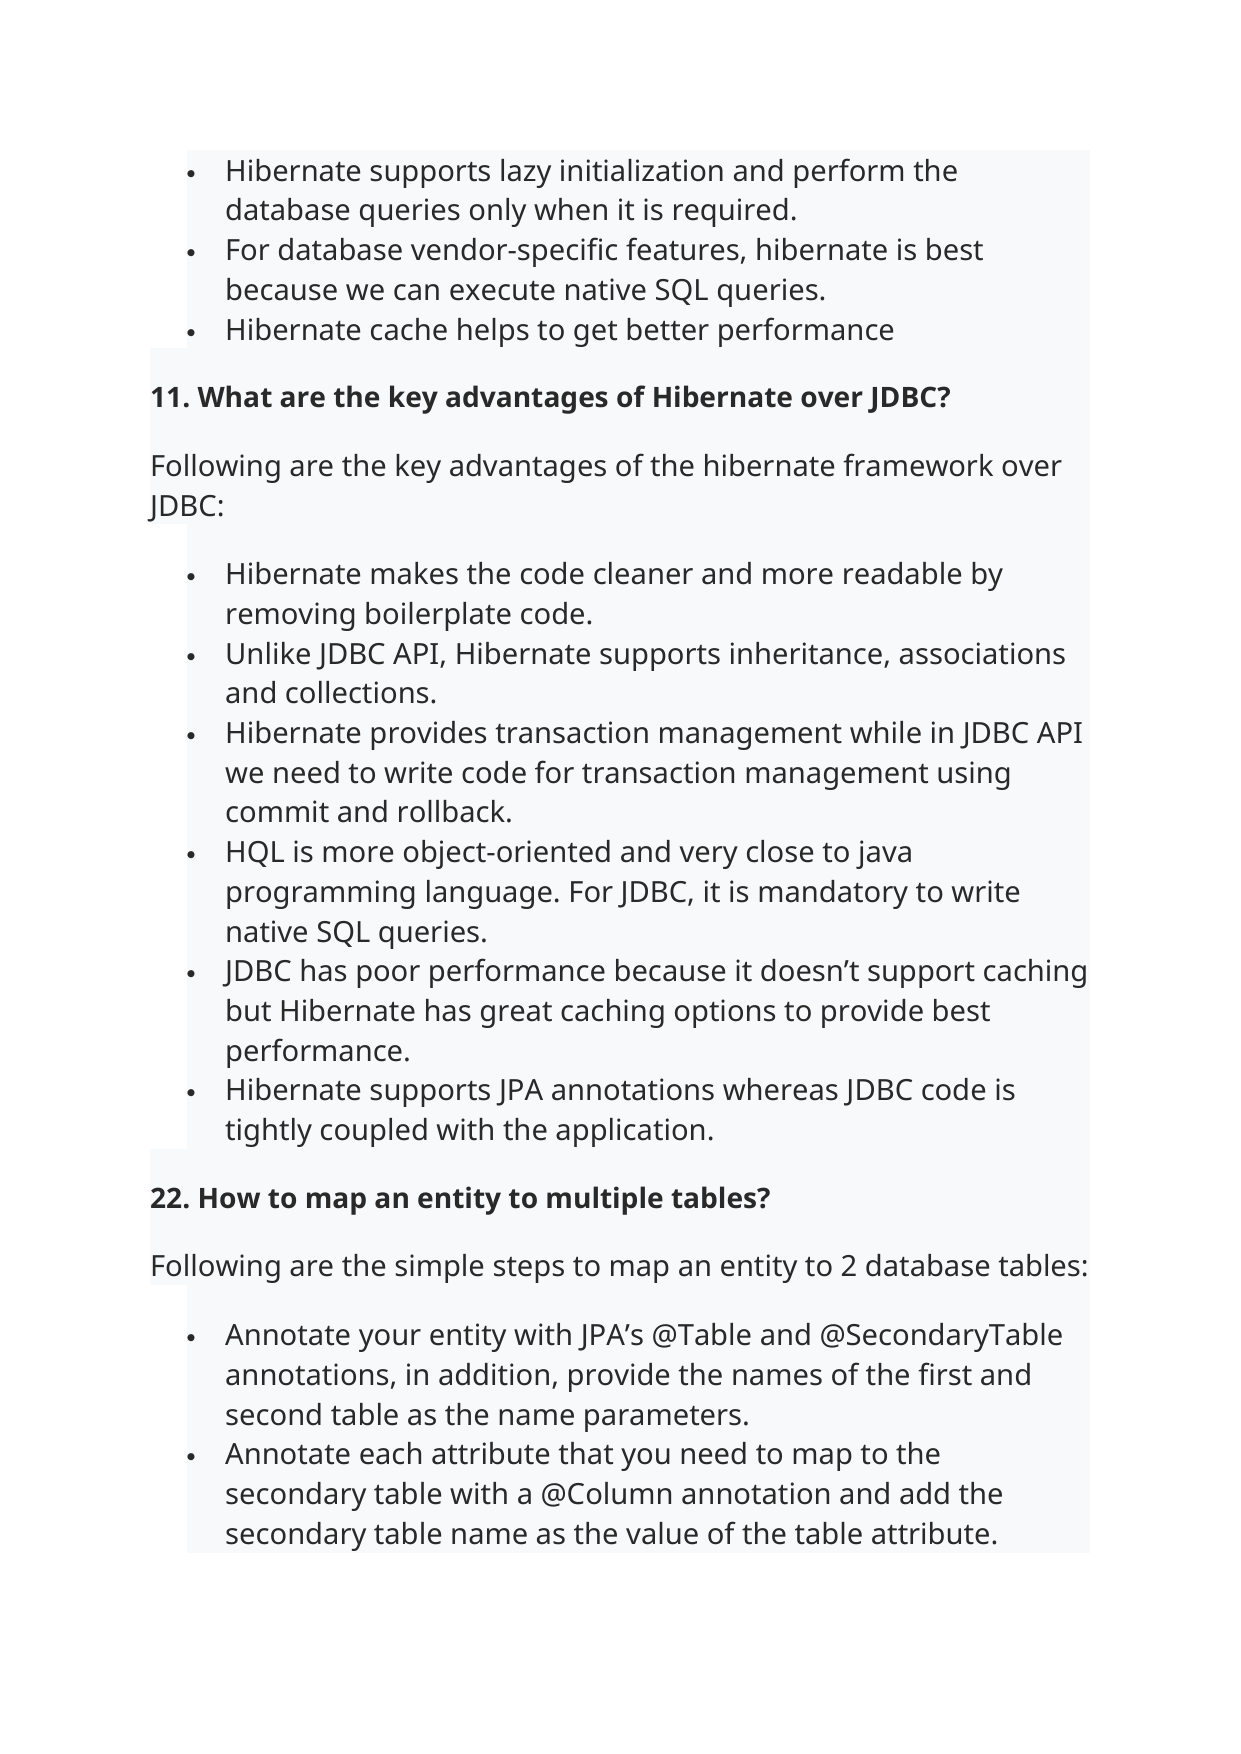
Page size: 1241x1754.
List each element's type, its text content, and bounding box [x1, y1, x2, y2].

list Annotate each attribute that you need to map to the secondary table with a @Column annotation and add the secondary table name as the value of the table attribute. [187, 1433, 1090, 1553]
list For database vendor-specific features, hibernate is best because we can execute native SQL queries. [187, 229, 1090, 309]
list JDBC has poor performance because it doesn’t support caching but Hibernate has great caching options to provide best performance. [187, 951, 1090, 1069]
text Following are the key advantages of the hibernate framework over JDBC: [150, 445, 1090, 524]
text Following are the simple steps to map an entity to 2 database tables: [150, 1246, 1090, 1285]
list HQL is more object-oriented and very close to java programming language. For JDBC, it is mandatory to write native SQL queries. [187, 831, 1090, 951]
list Unlike JDBC API, Hibernate supports inheritance, associations and collections. [187, 633, 1090, 712]
list Hibernate provides transaction management while in JDBC API we need to write code for transaction management using commit and rollback. [187, 712, 1090, 831]
list Hibernate supports JPA annotations whereas JDBC code is tightly coupled with the application. [187, 1069, 1090, 1149]
list Annotate your entity with JPA’s @Table and @SecondaryTable annotations, in addition, provide the names of the first and second table as the name parameters. [187, 1314, 1090, 1433]
text 11. What are the key advantages of Hibernate over JDBC? [150, 378, 1090, 416]
list Hibernate makes the code cleaner and more readable by removing boilerplate code. [187, 554, 1090, 633]
list Hibernate supports lazy initialization and perform the database queries only when it is required. [187, 150, 1090, 229]
text 22. How to map an entity to multiple tables? [150, 1178, 1090, 1216]
list Hibernate cache helps to get better performance [187, 309, 1090, 348]
